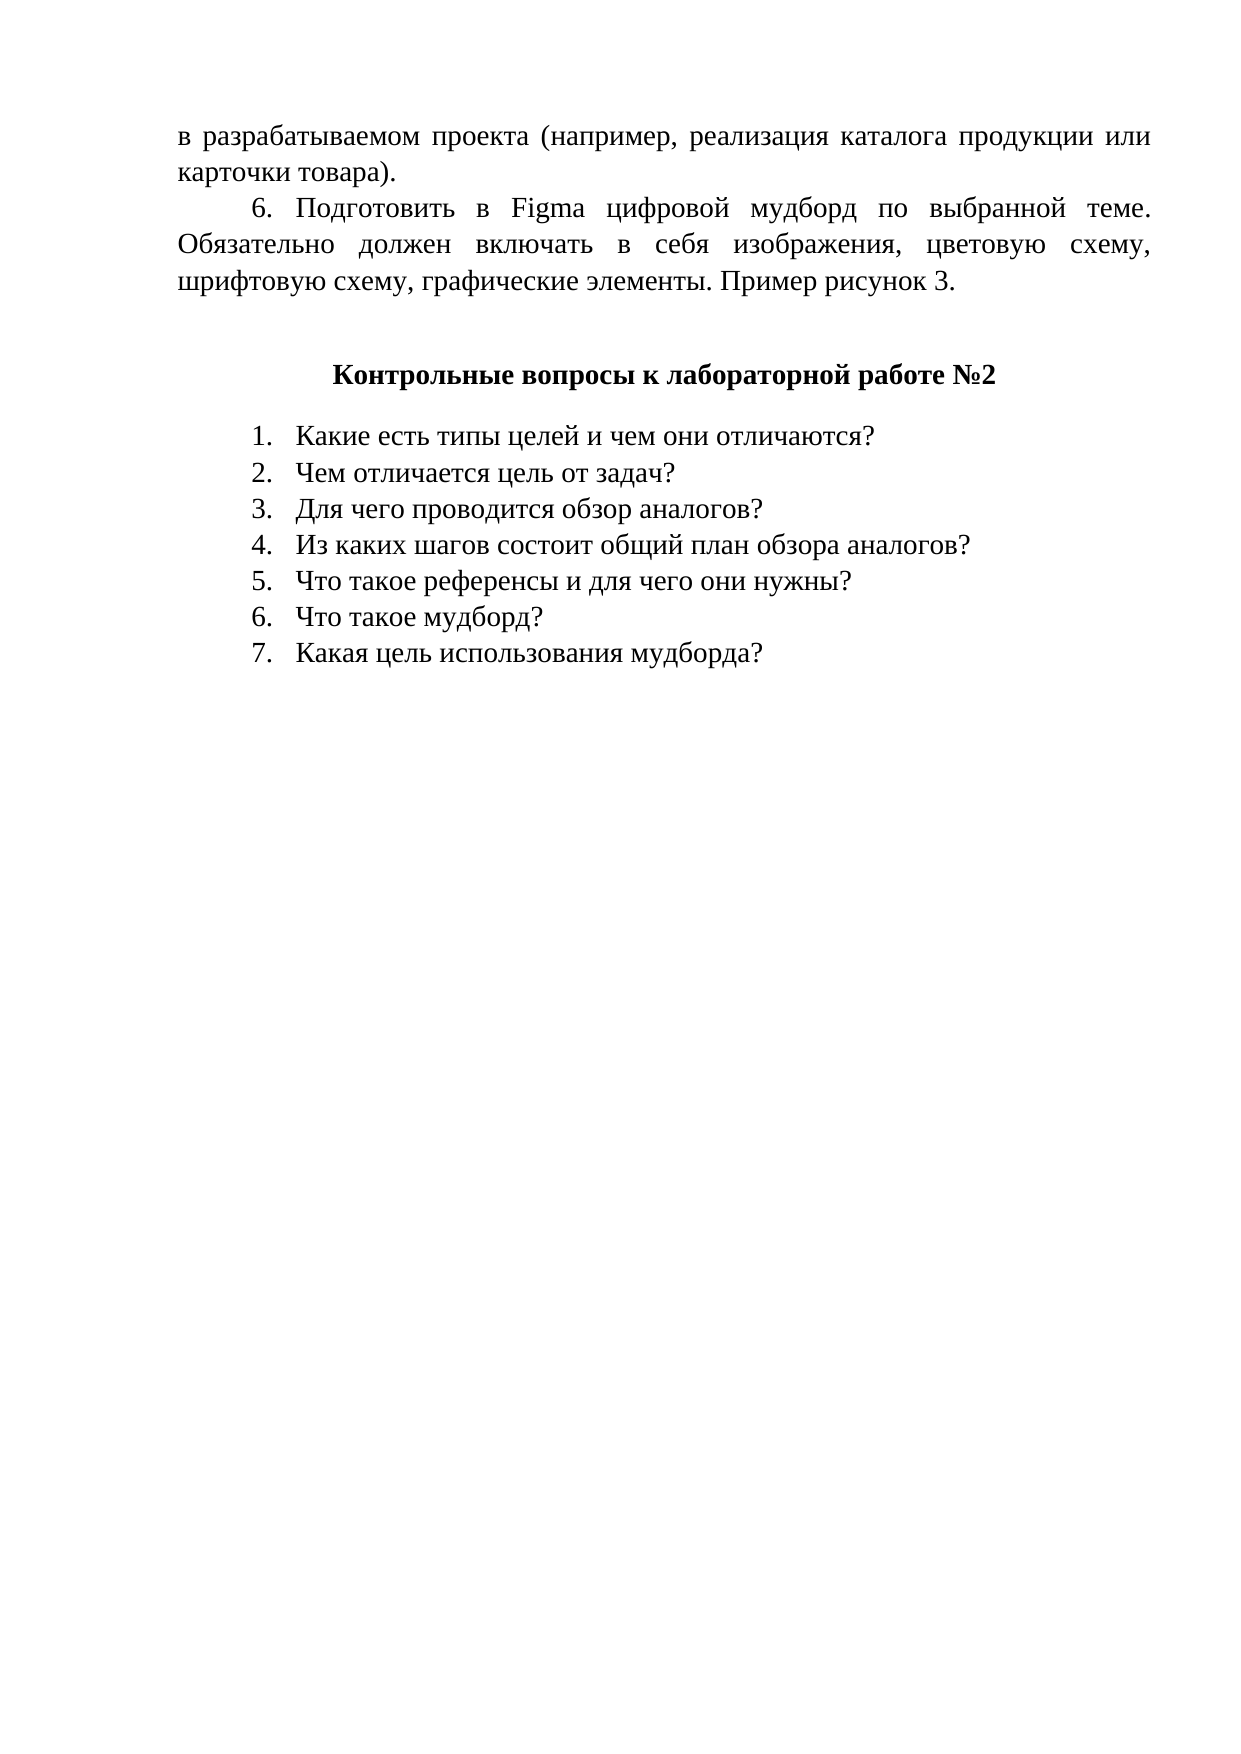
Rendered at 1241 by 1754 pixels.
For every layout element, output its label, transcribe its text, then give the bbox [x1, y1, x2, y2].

list Подготовить в Figma цифровой мудборд по выбранной теме. Обязательно должен включать в себя изображения, цветовую схему, шрифтовую схему, графические элементы. Пример рисунок 3. [177, 190, 1152, 296]
list Какая цель использования мудборда? [177, 635, 1152, 669]
list Что такое референсы и для чего они нужны? [177, 563, 1152, 597]
list Какие есть типы целей и чем они отличаются? [177, 418, 1152, 452]
list Что такое мудборд? [177, 599, 1152, 633]
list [177, 118, 1152, 188]
list Из каких шагов состоит общий план обзора аналогов? [177, 527, 1152, 561]
list Чем отличается цель от задач? [177, 455, 1152, 488]
text Контрольные вопросы к лабораторной работе №2 [177, 357, 1152, 391]
list Для чего проводится обзор аналогов? [177, 491, 1152, 524]
